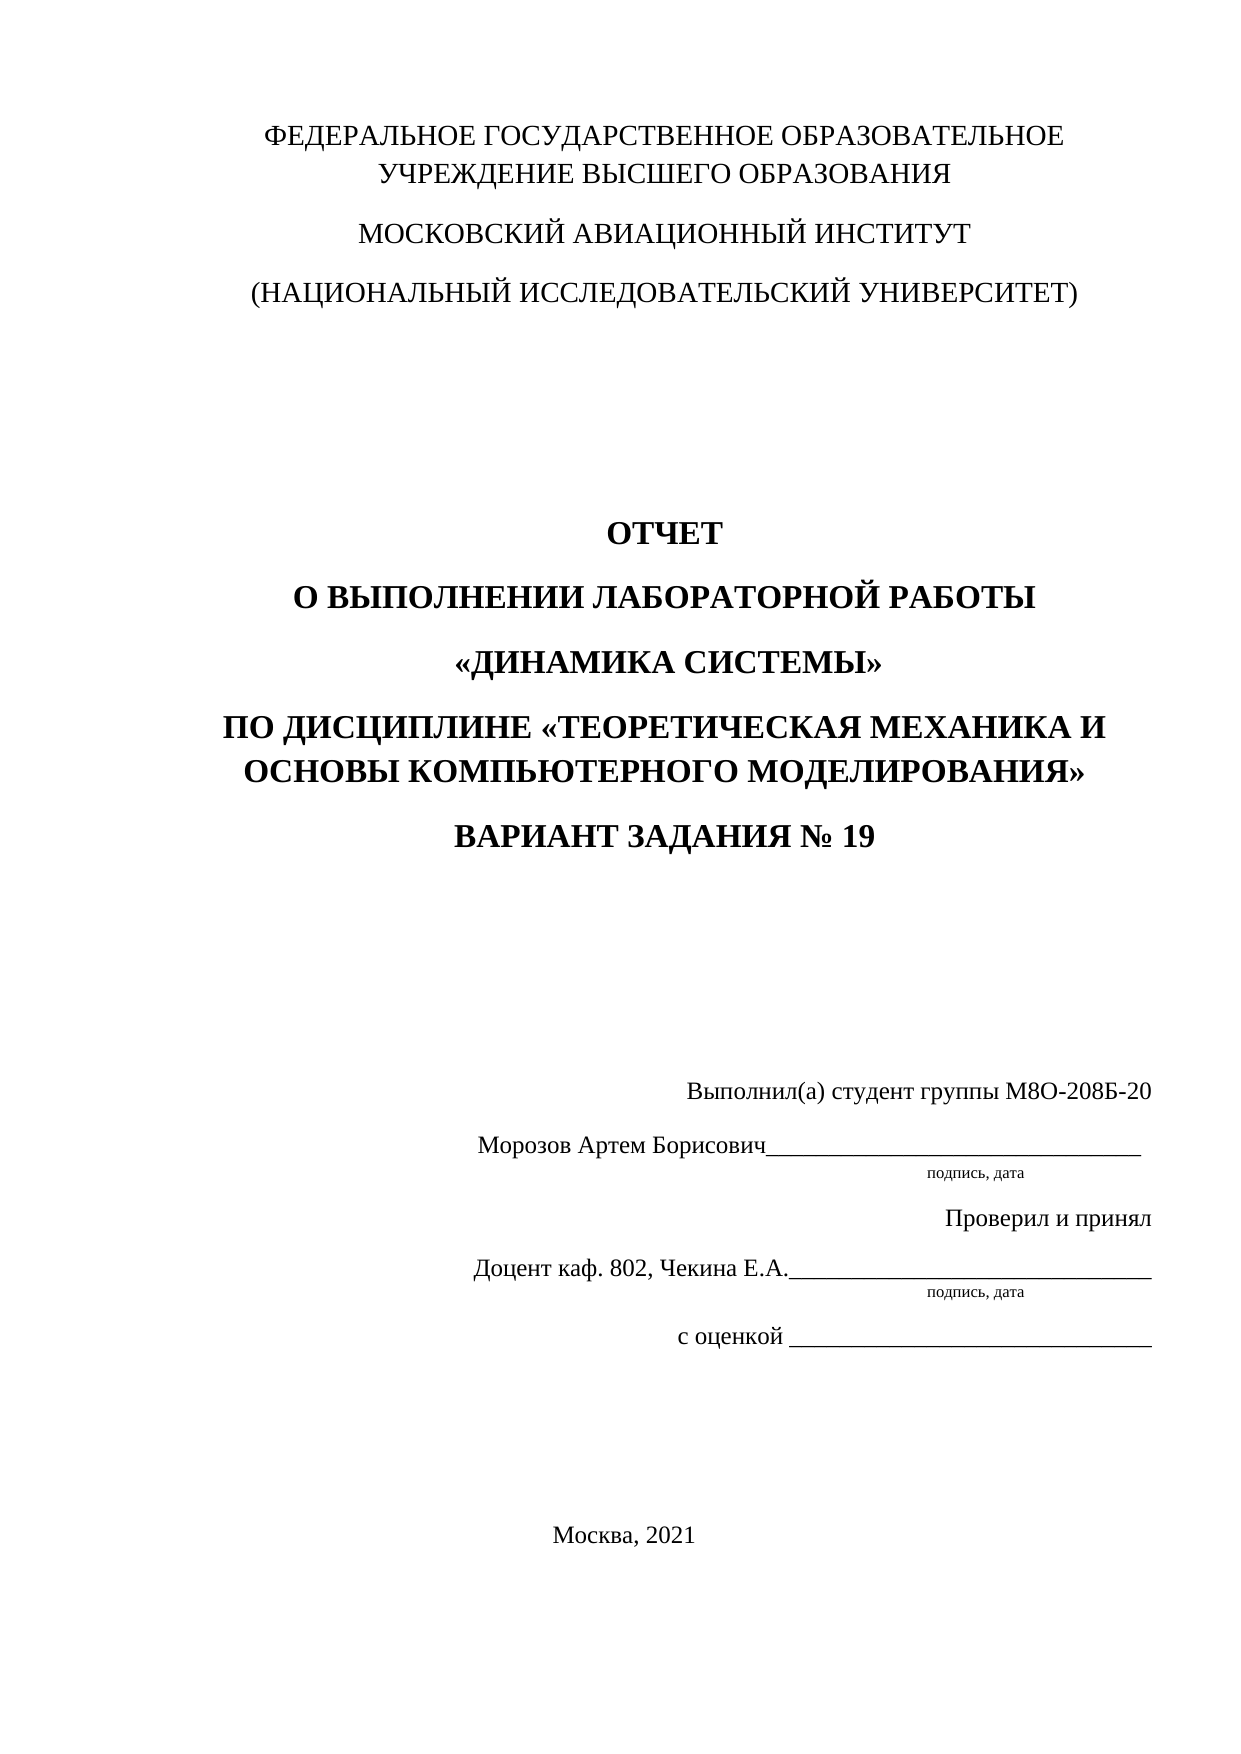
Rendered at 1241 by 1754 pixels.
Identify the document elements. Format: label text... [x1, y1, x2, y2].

text ФЕДЕРАЛЬНОЕ ГОСУДАРСТВЕННОЕ ОБРАЗОВАТЕЛЬНОЕ УЧРЕЖДЕНИЕ ВЫСШЕГО ОБРАЗОВАНИЯ [177, 118, 1152, 190]
text (НАЦИОНАЛЬНЫЙ ИССЛЕДОВАТЕЛЬСКИЙ УНИВЕРСИТЕТ) [177, 275, 1152, 309]
text Проверил и принял [177, 1203, 1152, 1232]
text Москва, 2021 [477, 1520, 1152, 1548]
text Доцент каф. 802, Чекина Е.А._____________________________ [177, 1253, 1152, 1281]
text Выполнил(а) студент группы М8О-208Б-20 [177, 1076, 1152, 1105]
text подпись, дата [177, 1163, 1152, 1182]
text Морозов Артем Борисович______________________________ [402, 1130, 1152, 1159]
text подпись, дата [177, 1281, 1152, 1301]
text ПО ДИСЦИПЛИНЕ «ТЕОРЕТИЧЕСКАЯ МЕХАНИКА И ОСНОВЫ КОМПЬЮТЕРНОГО МОДЕЛИРОВАНИЯ» [177, 708, 1152, 790]
text О ВЫПОЛНЕНИИ ЛАБОРАТОРНОЙ РАБОТЫ [177, 578, 1152, 616]
text «ДИНАМИКА СИСТЕМЫ» [177, 643, 1152, 681]
text МОСКОВСКИЙ АВИАЦИОННЫЙ ИНСТИТУТ [177, 216, 1152, 249]
text с оценкой _____________________________ [177, 1321, 1152, 1350]
text ВАРИАНТ ЗАДАНИЯ № 19 [177, 817, 1152, 855]
text ОТЧЕТ [177, 513, 1152, 551]
